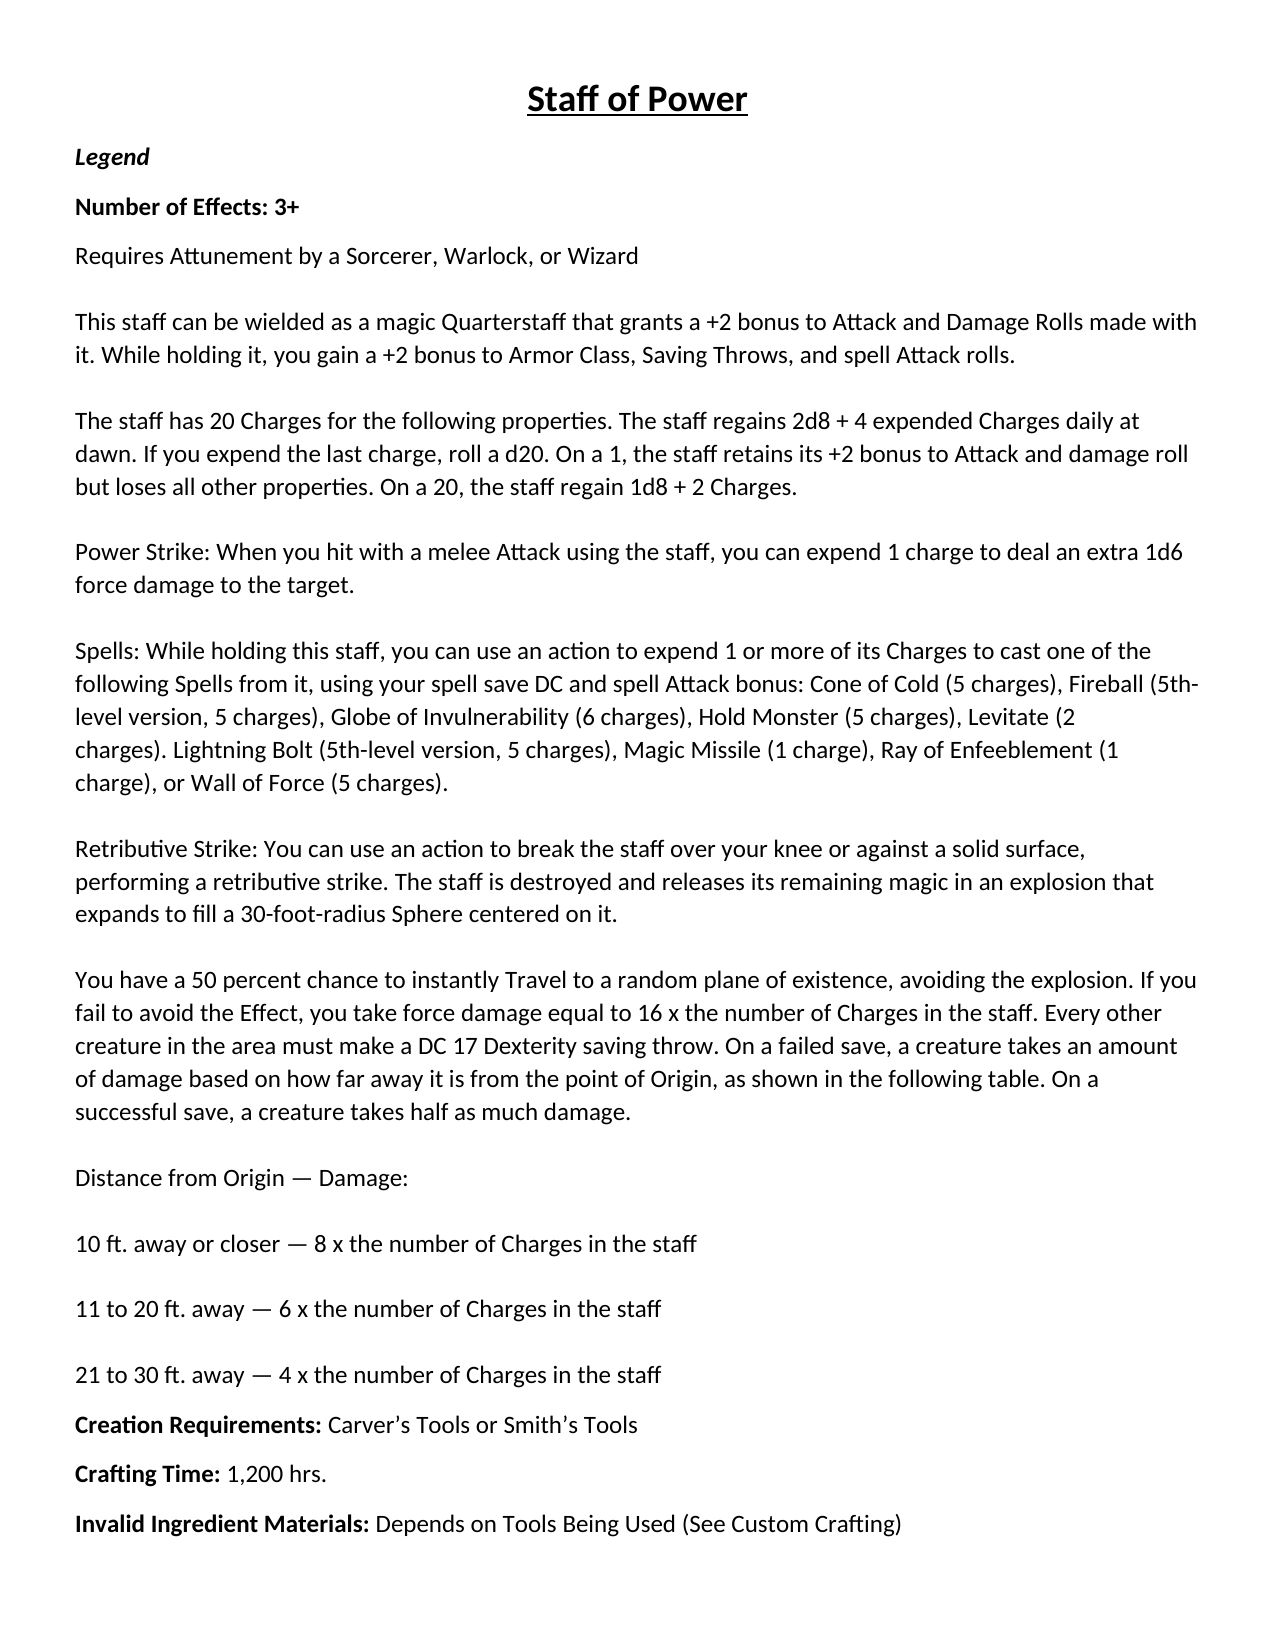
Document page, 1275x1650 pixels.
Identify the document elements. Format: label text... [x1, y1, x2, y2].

text Requires Attunement by a Sorcerer, Warlock, or Wizard This staff can be wielded as a magic Quarterstaff that grants a +2 bonus to Attack and Damage Rolls made with it. While holding it, you gain a +2 bonus to Armor Class, Saving Throws, and spell Attack rolls. The staff has 20 Charges for the following properties. The staff regains 2d8 + 4 expended Charges daily at dawn. If you expend the last charge, roll a d20. On a 1, the staff retains its +2 bonus to Attack and damage roll but loses all other properties. On a 20, the staff regain 1d8 + 2 Charges. Power Strike: When you hit with a melee Attack using the staff, you can expend 1 charge to deal an extra 1d6 force damage to the target. Spells: While holding this staff, you can use an action to expend 1 or more of its Charges to cast one of the following Spells from it, using your spell save DC and spell Attack bonus: Cone of Cold (5 charges), Fireball (5th-level version, 5 charges), Globe of Invulnerability (6 charges), Hold Monster (5 charges), Levitate (2 charges). Lightning Bolt (5th-level version, 5 charges), Magic Missile (1 charge), Ray of Enfeeblement (1 charge), or Wall of Force (5 charges). Retributive Strike: You can use an action to break the staff over your knee or against a solid surface, performing a retributive strike. The staff is destroyed and releases its remaining magic in an explosion that expands to fill a 30-foot-radius Sphere centered on it. You have a 50 percent chance to instantly Travel to a random plane of existence, avoiding the explosion. If you fail to avoid the Effect, you take force damage equal to 16 x the number of Charges in the staff. Every other creature in the area must make a DC 17 Dexterity saving throw. On a failed save, a creature takes an amount of damage based on how far away it is from the point of Origin, as shown in the following table. On a successful save, a creature takes half as much damage. Distance from Origin — Damage: 10 ft. away or closer — 8 x the number of Charges in the staff 11 to 20 ft. away — 6 x the number of Charges in the staff 21 to 30 ft. away — 4 x the number of Charges in the staff [75, 240, 1200, 1390]
text Crafting Time: 1,200 hrs. [75, 1459, 1200, 1489]
text Legend [75, 141, 1200, 172]
text Staff of Power [75, 75, 1200, 121]
text Number of Effects: 3+ [75, 191, 1200, 221]
text Invalid Ingredient Materials: Depends on Tools Being Used (See Custom Crafting) [75, 1508, 1200, 1539]
text Creation Requirements: Carver’s Tools or Smith’s Tools [75, 1409, 1200, 1439]
